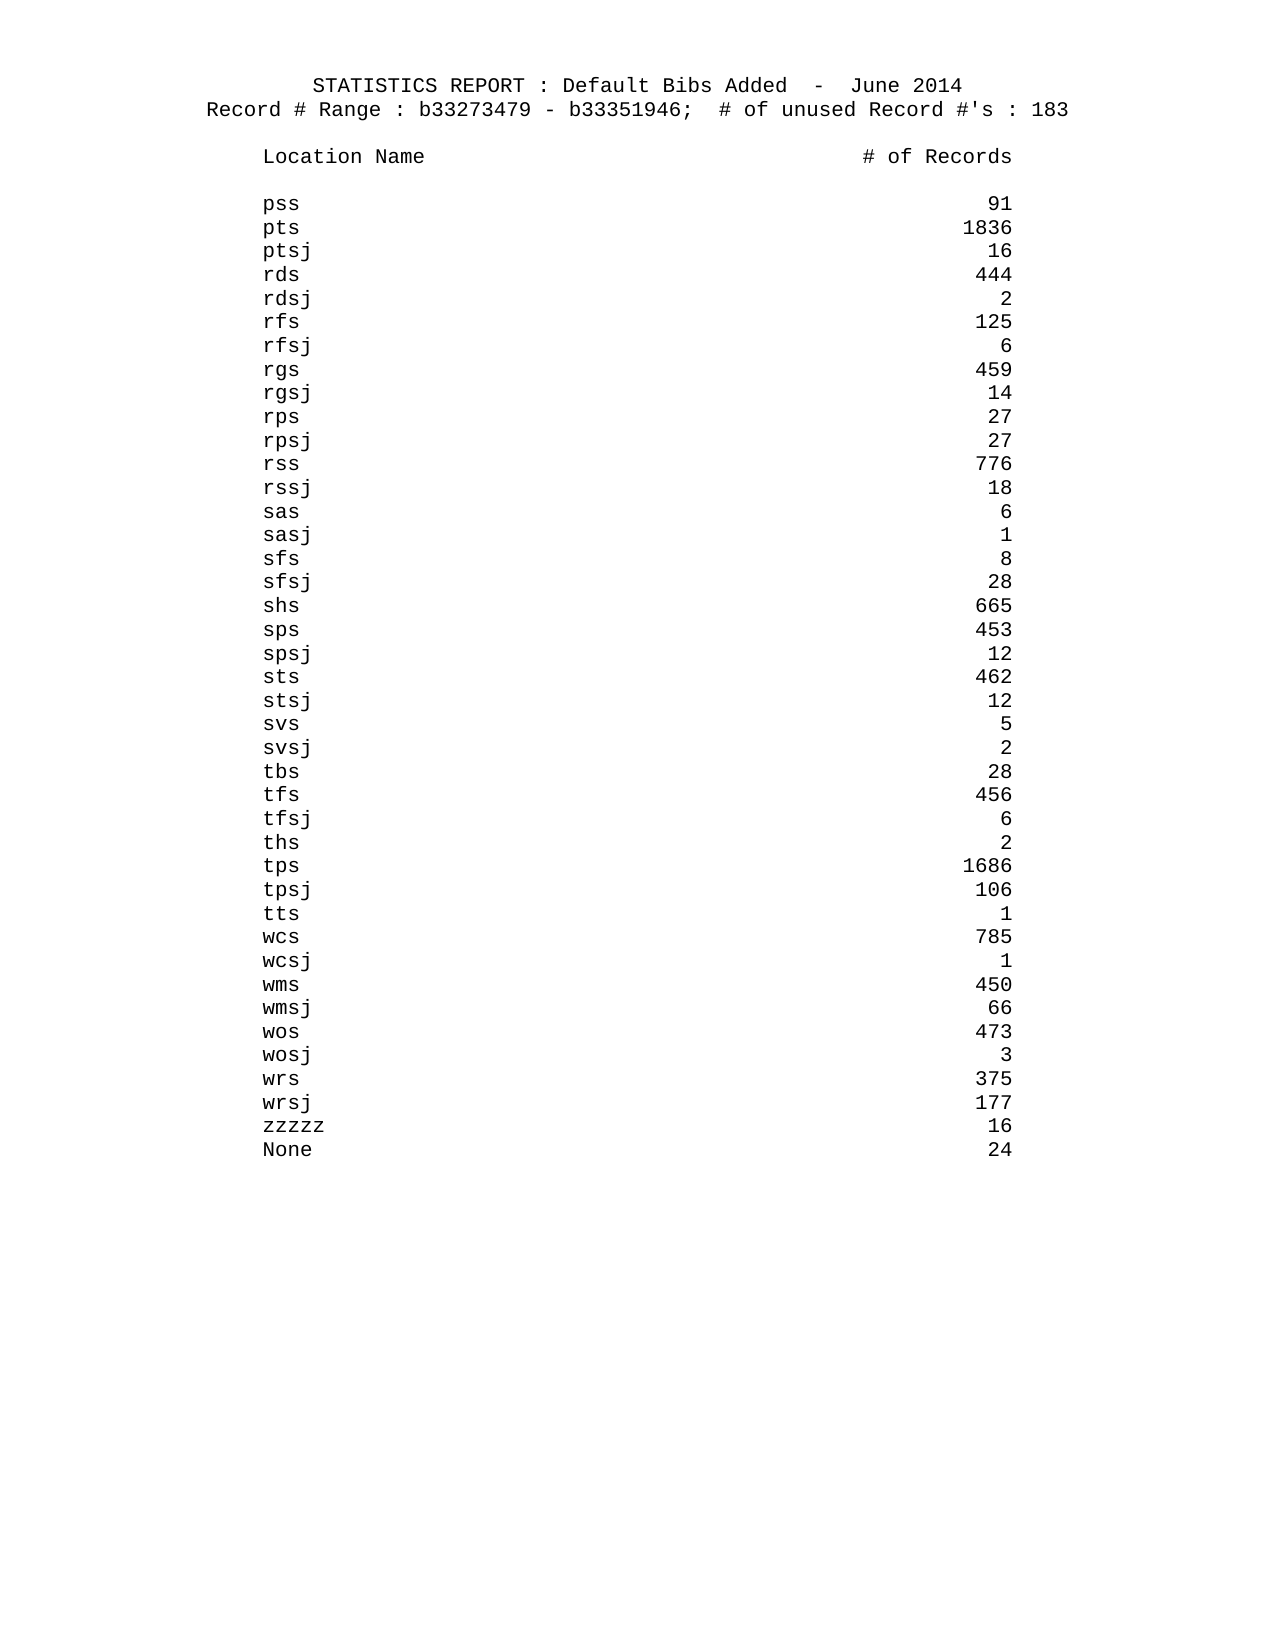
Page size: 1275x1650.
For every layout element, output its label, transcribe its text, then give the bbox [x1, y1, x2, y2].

text sts 462 [75, 666, 1200, 690]
text wrsj 177 [75, 1092, 1200, 1115]
text tfsj 6 [75, 808, 1200, 832]
text sps 453 [75, 619, 1200, 642]
text ptsj 16 [75, 241, 1200, 264]
text wos 473 [75, 1021, 1200, 1044]
text sfsj 28 [75, 572, 1200, 595]
text Location Name # of Records [75, 146, 1200, 169]
text wms 450 [75, 973, 1200, 997]
text ths 2 [75, 832, 1200, 855]
text rfs 125 [75, 311, 1200, 335]
text rfsj 6 [75, 335, 1200, 359]
text rps 27 [75, 406, 1200, 430]
text wrs 375 [75, 1068, 1200, 1092]
text wmsj 66 [75, 997, 1200, 1021]
text None 24 [75, 1139, 1200, 1163]
text shs 665 [75, 595, 1200, 619]
text tbs 28 [75, 761, 1200, 784]
text tfs 456 [75, 784, 1200, 808]
text svsj 2 [75, 737, 1200, 761]
text svs 5 [75, 713, 1200, 737]
text sfs 8 [75, 548, 1200, 572]
text pss 91 [75, 193, 1200, 217]
text rds 444 [75, 264, 1200, 288]
text STATISTICS REPORT : Default Bibs Added - June 2014 [75, 75, 1200, 99]
text sasj 1 [75, 524, 1200, 548]
text sas 6 [75, 501, 1200, 524]
text zzzzz 16 [75, 1115, 1200, 1139]
text rssj 18 [75, 477, 1200, 501]
text tps 1686 [75, 855, 1200, 879]
text wcsj 1 [75, 950, 1200, 973]
text stsj 12 [75, 690, 1200, 713]
text wosj 3 [75, 1044, 1200, 1068]
text rgsj 14 [75, 382, 1200, 406]
text rss 776 [75, 453, 1200, 477]
text tpsj 106 [75, 879, 1200, 903]
text spsj 12 [75, 642, 1200, 666]
text rpsj 27 [75, 430, 1200, 453]
text wcs 785 [75, 926, 1200, 950]
text Record # Range : b33273479 - b33351946; # of unused Record #'s : 183 [75, 99, 1200, 122]
text pts 1836 [75, 217, 1200, 241]
text rdsj 2 [75, 288, 1200, 311]
text tts 1 [75, 903, 1200, 926]
text rgs 459 [75, 359, 1200, 382]
